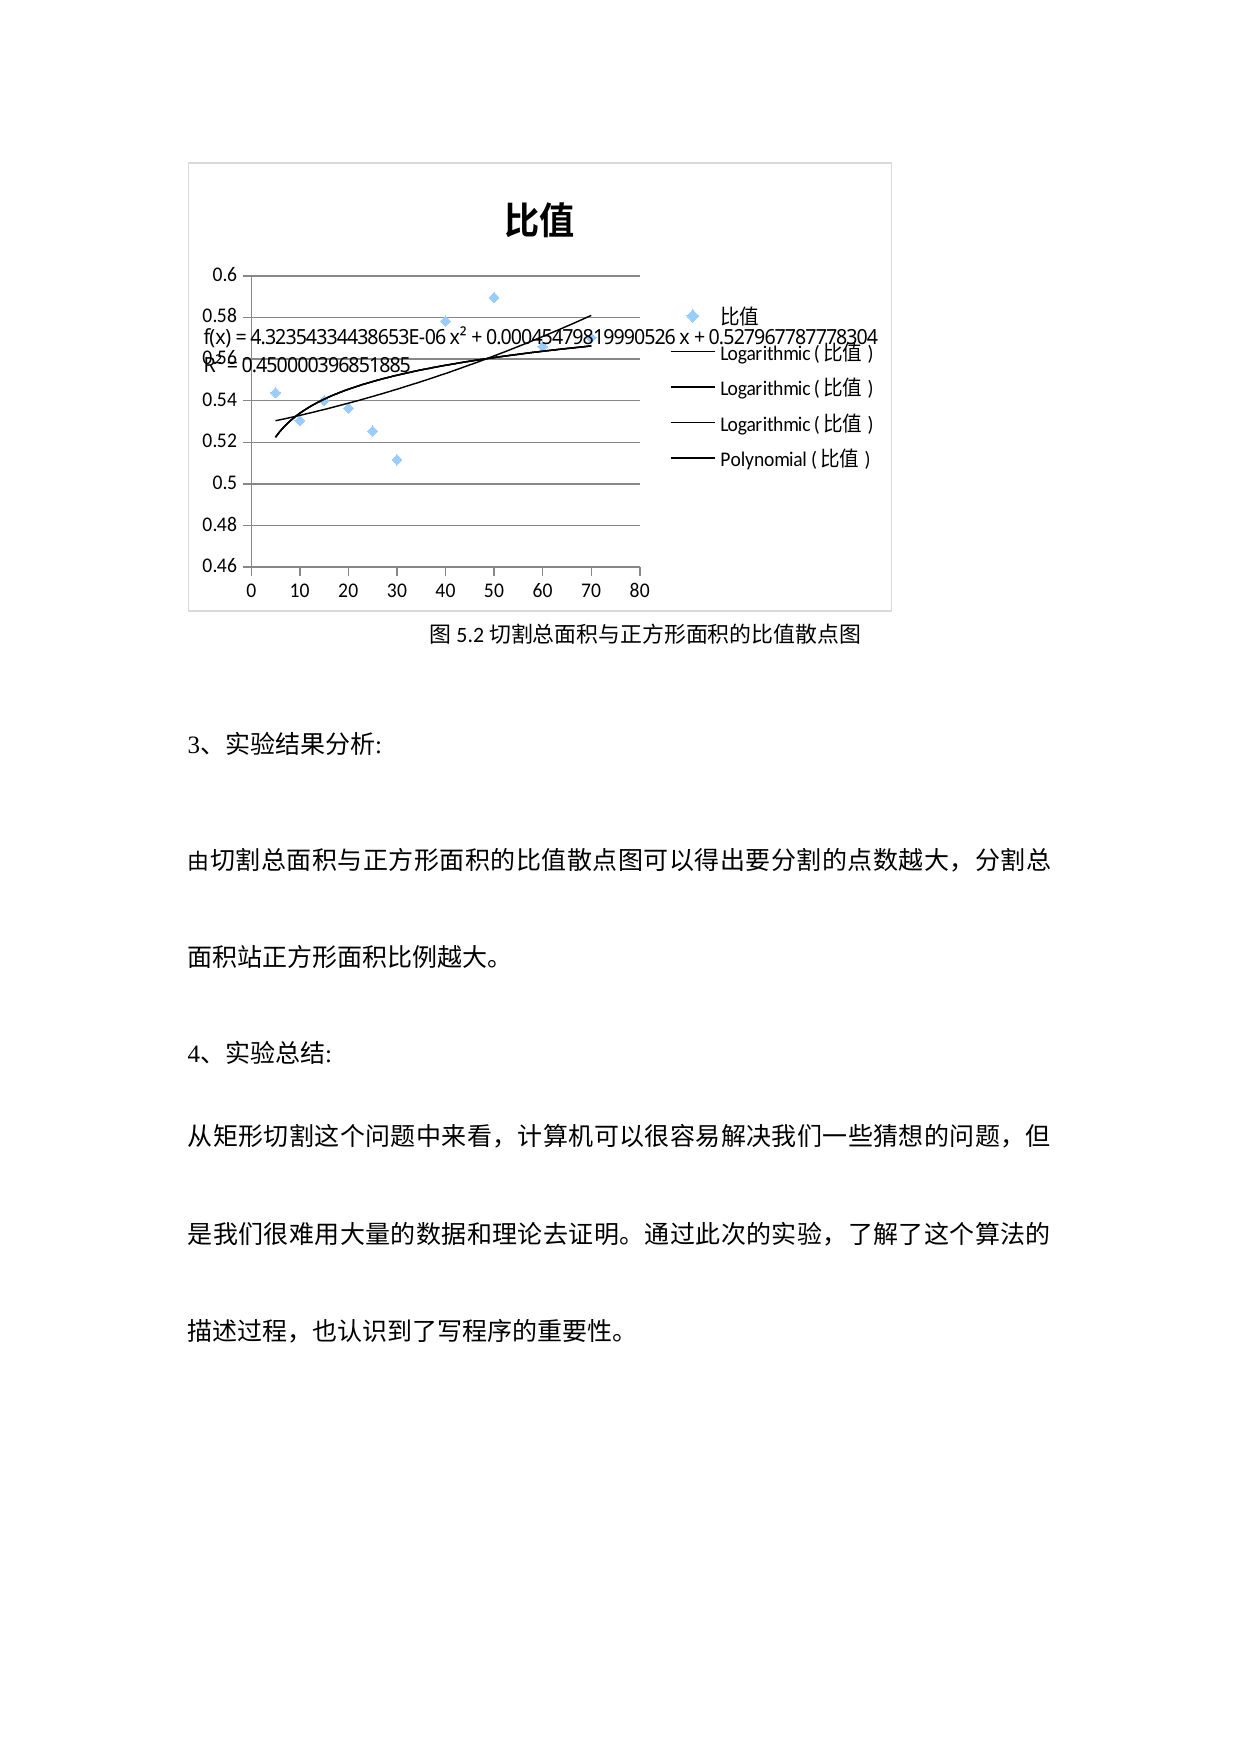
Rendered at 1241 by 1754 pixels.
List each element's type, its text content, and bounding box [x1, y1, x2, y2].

subtitle 实验总结: [187, 1019, 1053, 1084]
subtitle 实验结果分析: [187, 710, 1053, 775]
text 从矩形切割这个问题中来看，计算机可以很容易解决我们一些猜想的问题，但是我们很难用大量的数据和理论去证明。通过此次的实验，了解了这个算法的描述过程，也认识到了写程序的重要性。 [187, 1102, 1053, 1362]
list 图 5.2 切割总面积与正方形面积的比值散点图 [187, 617, 1053, 649]
text 由切割总面积与正方形面积的比值散点图可以得出要分割的点数越大，分割总面积站正方形面积比例越大。 [187, 826, 1053, 988]
